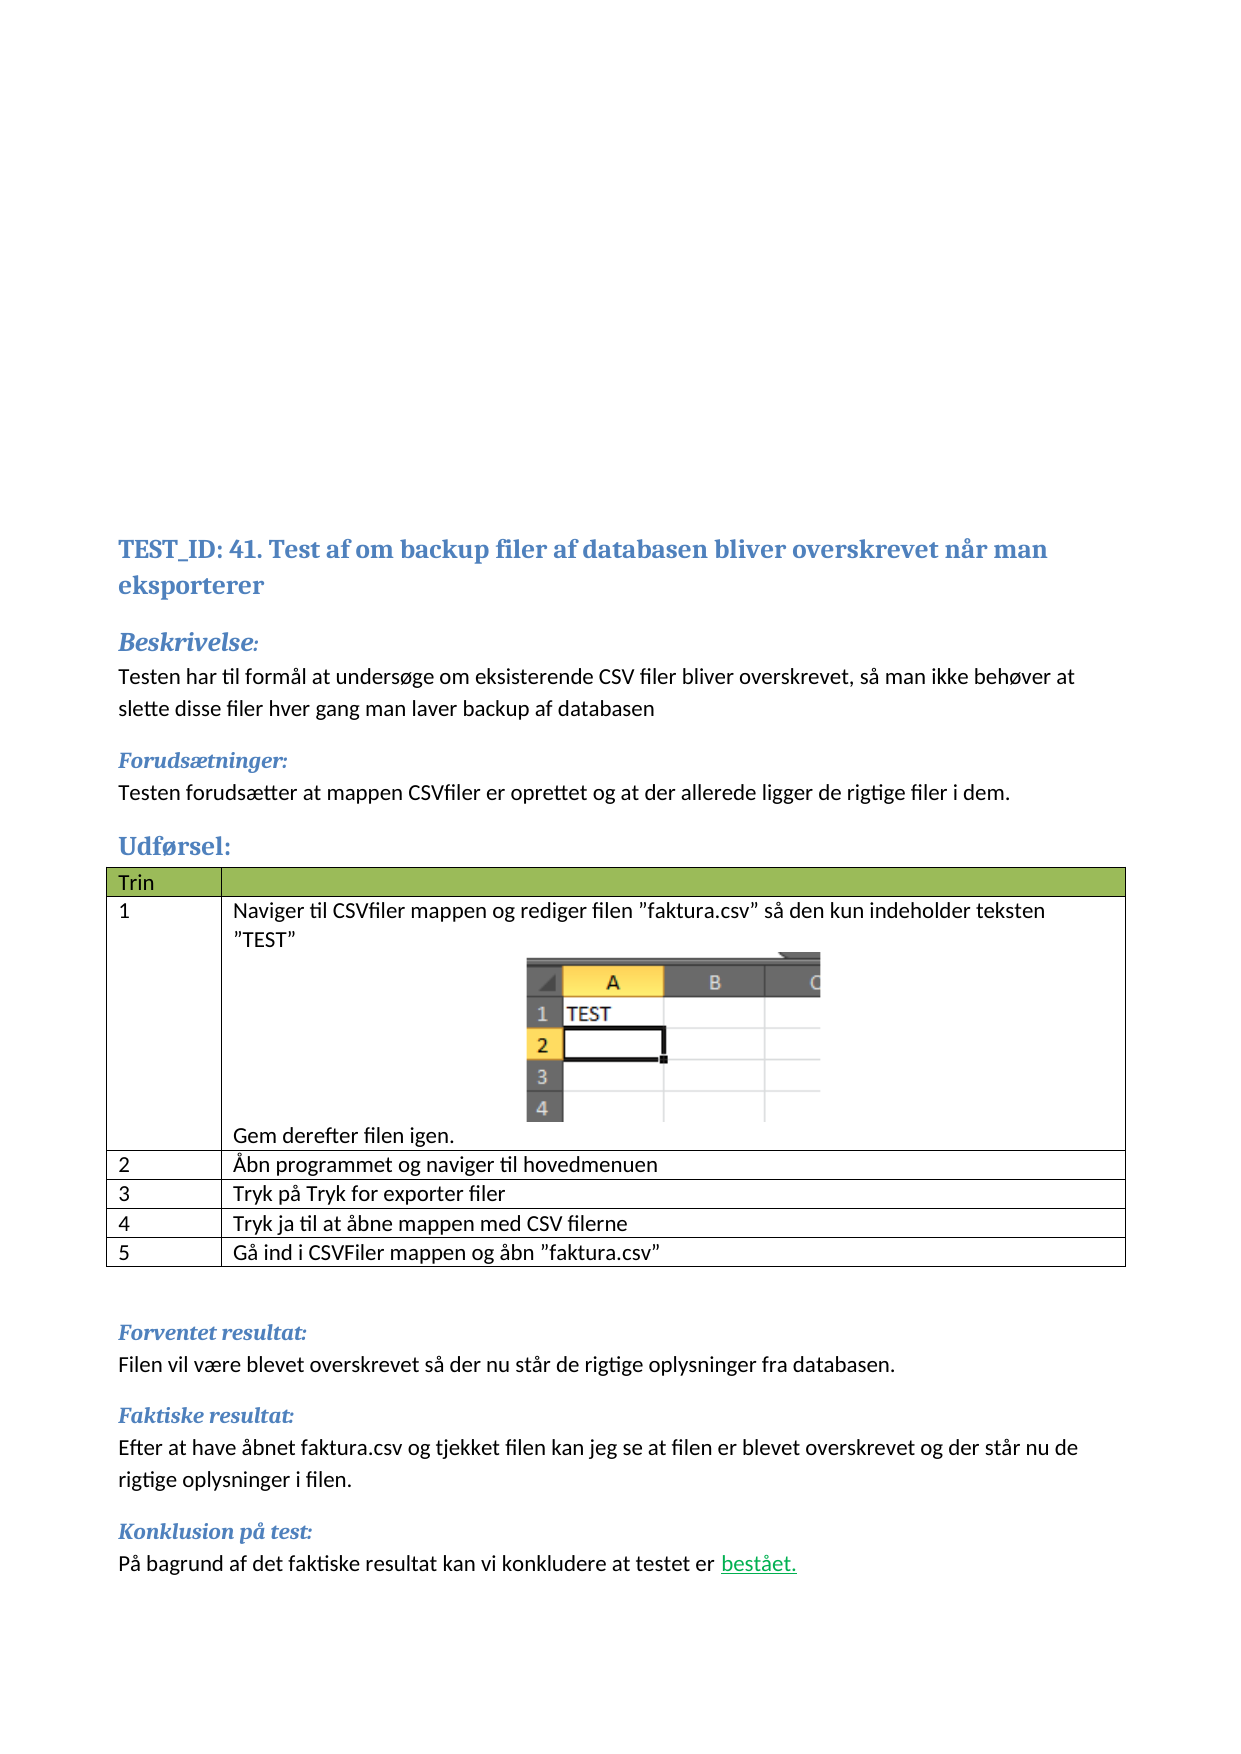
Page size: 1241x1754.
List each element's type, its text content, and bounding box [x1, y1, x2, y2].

table_cell Naviger til CSVfiler mappen og rediger filen ”faktura.csv” så den kun indeholder teksten ”TEST” Gem derefter filen igen. [222, 897, 1125, 1149]
table_cell Åbn programmet og naviger til hovedmenuen [222, 1151, 1125, 1178]
text På bagrund af det faktiske resultat kan vi konkludere at testet er bestået. [118, 1549, 1122, 1577]
table_cell 2 [107, 1151, 221, 1178]
table_cell 3 [107, 1180, 221, 1208]
table_cell 5 [107, 1238, 221, 1266]
text Testen har til formål at undersøge om eksisterende CSV filer bliver overskrevet, så man ikke behøver at slette disse filer hver gang man laver backup af databasen [118, 662, 1122, 723]
table_cell Tryk på Tryk for exporter filer [222, 1180, 1125, 1208]
table_header Trin [107, 868, 221, 896]
table_cell Gå ind i CSVFiler mappen og åbn ”faktura.csv” [222, 1238, 1125, 1266]
text Filen vil være blevet overskrevet så der nu står de rigtige oplysninger fra databasen. [118, 1350, 1122, 1378]
table_cell 4 [107, 1209, 221, 1237]
subtitle Forudsætninger: [118, 748, 1122, 774]
subtitle Udførsel: [118, 831, 1122, 862]
picture [526, 952, 821, 1122]
subtitle Faktiske resultat: [118, 1403, 1122, 1429]
subtitle Beskrivelse: [118, 627, 1122, 658]
subtitle Forventet resultat: [118, 1320, 1122, 1346]
text Testen forudsætter at mappen CSVfiler er oprettet og at der allerede ligger de rigtige filer i dem. [118, 778, 1122, 806]
table_header [222, 868, 1125, 896]
subtitle TEST_ID: 41. Test af om backup filer af databasen bliver overskrevet når man eksporterer [118, 534, 1122, 601]
text Efter at have åbnet faktura.csv og tjekket filen kan jeg se at filen er blevet overskrevet og der står nu de rigtige oplysninger i filen. [118, 1433, 1122, 1493]
subtitle Konklusion på test: [118, 1518, 1122, 1545]
table_cell 1 [107, 897, 221, 1149]
table_cell Tryk ja til at åbne mappen med CSV filerne [222, 1209, 1125, 1237]
